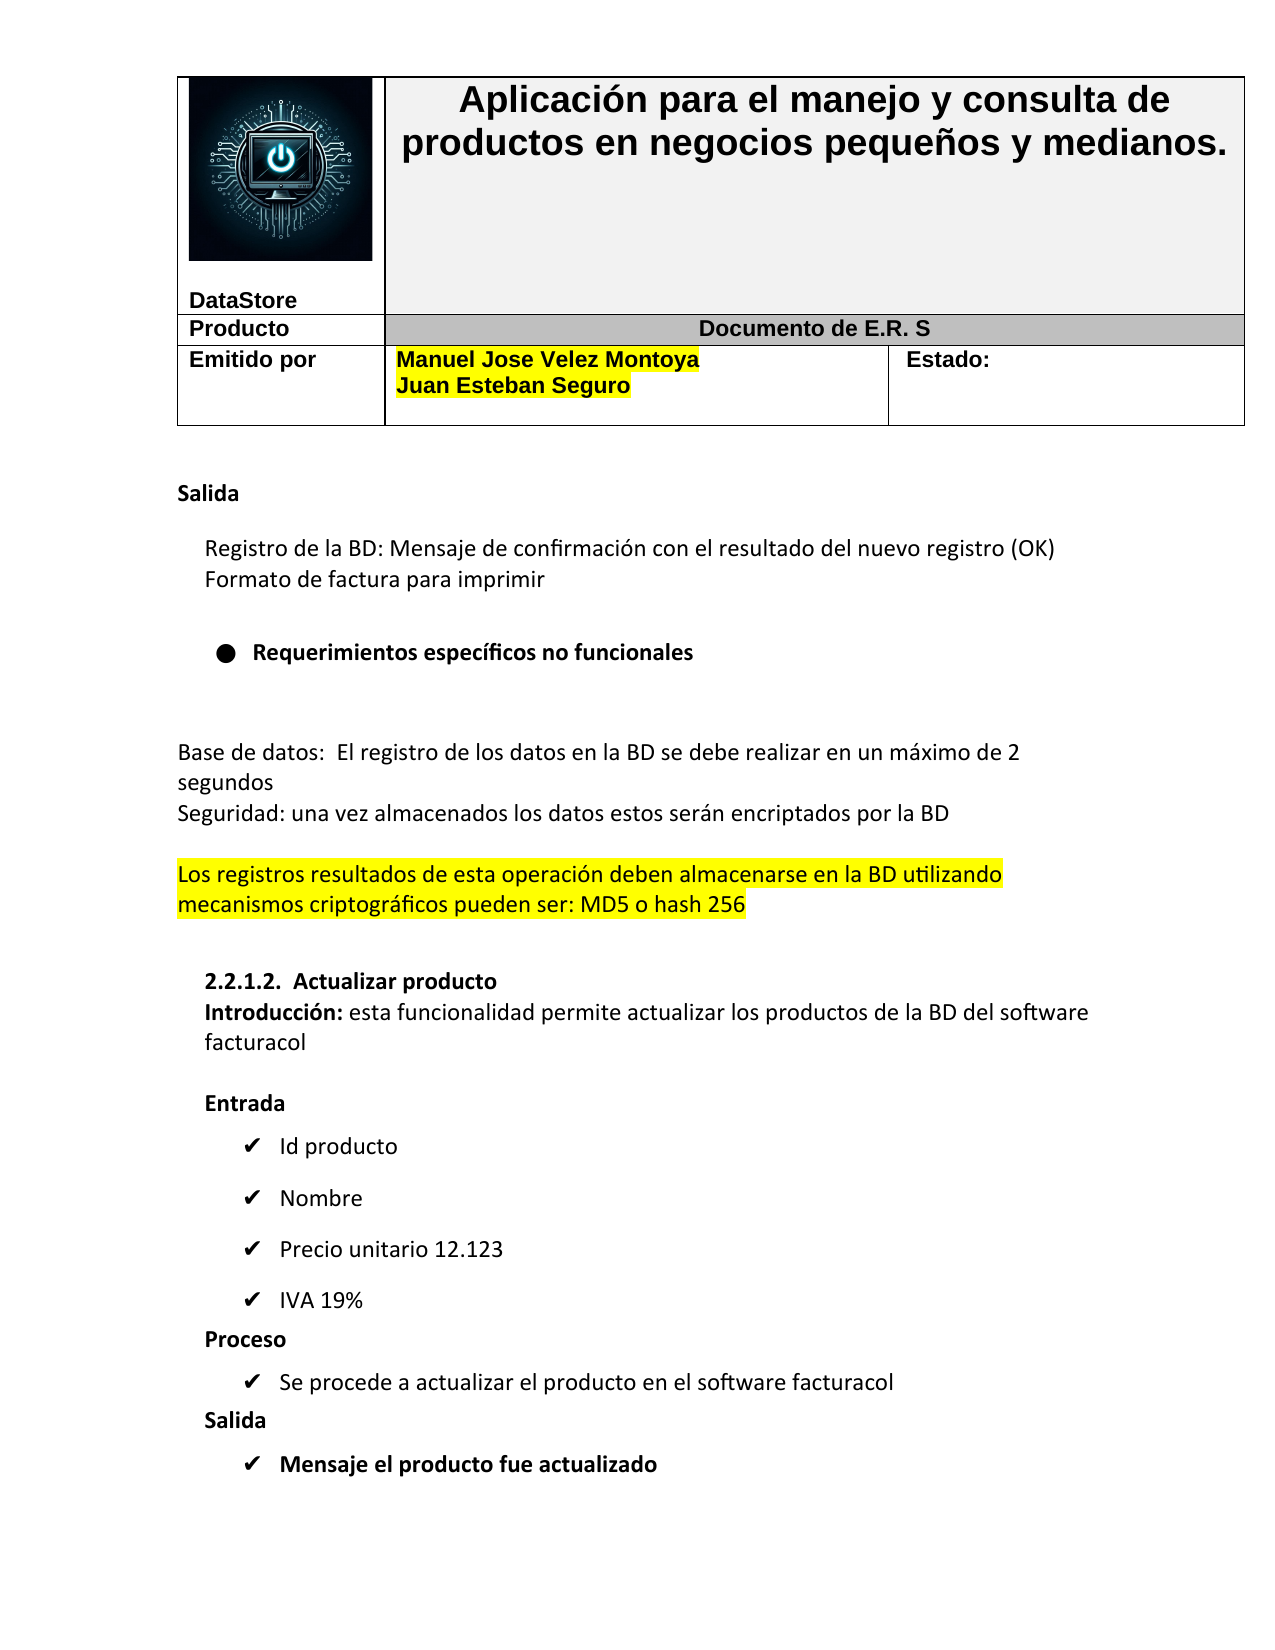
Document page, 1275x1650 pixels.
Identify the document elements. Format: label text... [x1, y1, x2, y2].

list Precio unitario 12.123 [242, 1220, 1098, 1272]
text Proceso [204, 1323, 1098, 1353]
text Registro de la BD: Mensaje de confirmación con el resultado del nuevo registro (OK) [204, 533, 1098, 563]
text Salida [204, 1404, 1098, 1435]
text Entrada [204, 1087, 1098, 1118]
text 2.2.1.2. Actualizar producto [204, 965, 1098, 996]
list IVA 19% [242, 1272, 1098, 1323]
text Salida [177, 477, 1098, 507]
list Id producto [242, 1118, 1098, 1169]
list Requerimientos específicos no funcionales [215, 623, 1098, 674]
text Base de datos: El registro de los datos en la BD se debe realizar en un máximo de 2 segundos [177, 736, 1098, 797]
text Introducción: esta funcionalidad permite actualizar los productos de la BD del software facturacol [204, 996, 1098, 1057]
list Mensaje el producto fue actualizado [242, 1435, 1098, 1486]
picture [188, 77, 373, 261]
list Nombre [242, 1169, 1098, 1220]
text Los registros resultados de esta operación deben almacenarse en la BD utilizando mecanismos criptográficos pueden ser: MD5 o hash 256 [746, 858, 1098, 919]
list Se procede a actualizar el producto en el software facturacol [242, 1353, 1098, 1404]
text Formato de factura para imprimir [204, 563, 1098, 594]
text Seguridad: una vez almacenados los datos estos serán encriptados por la BD [177, 797, 1098, 827]
